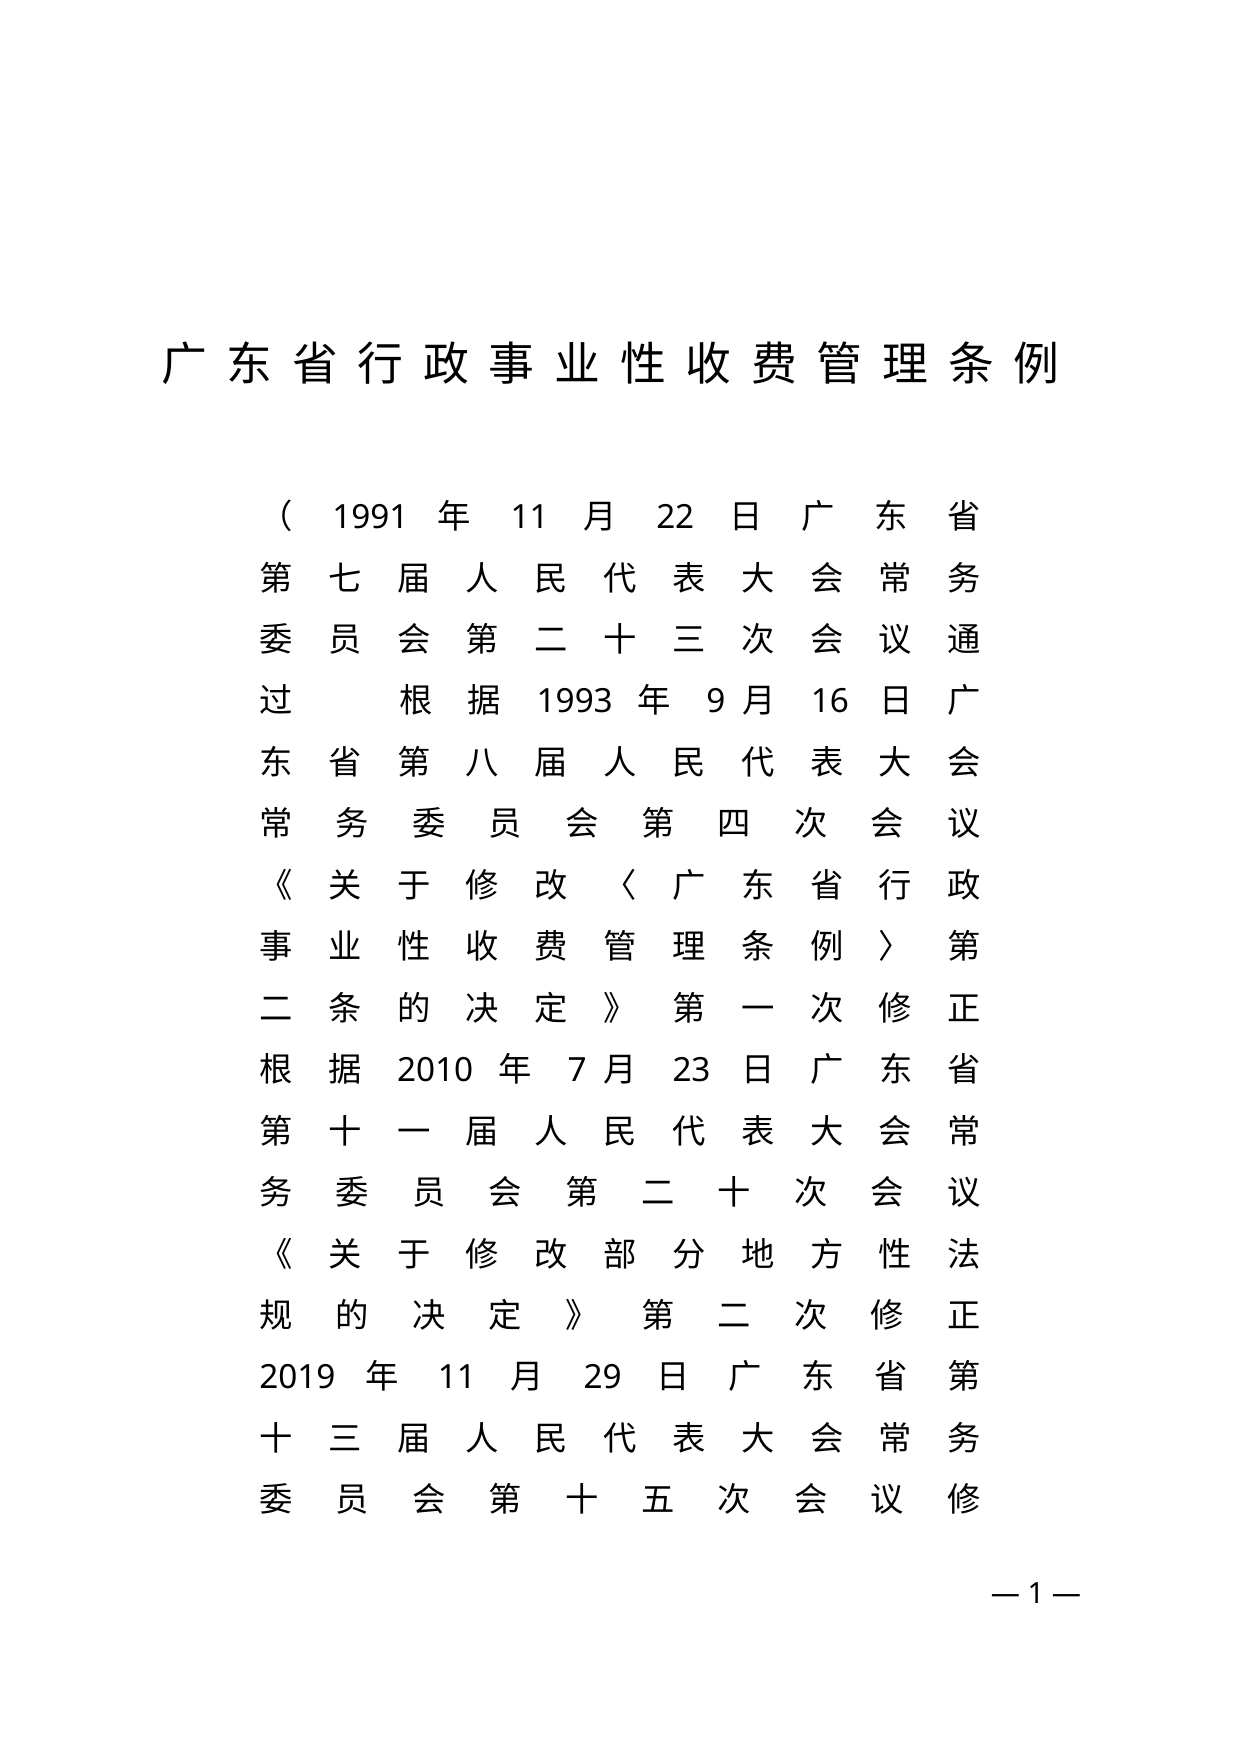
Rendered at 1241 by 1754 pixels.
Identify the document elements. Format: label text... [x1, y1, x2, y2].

text 广东省行政事业性收费管理条例 [161, 299, 1079, 422]
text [227, 483, 1014, 1528]
